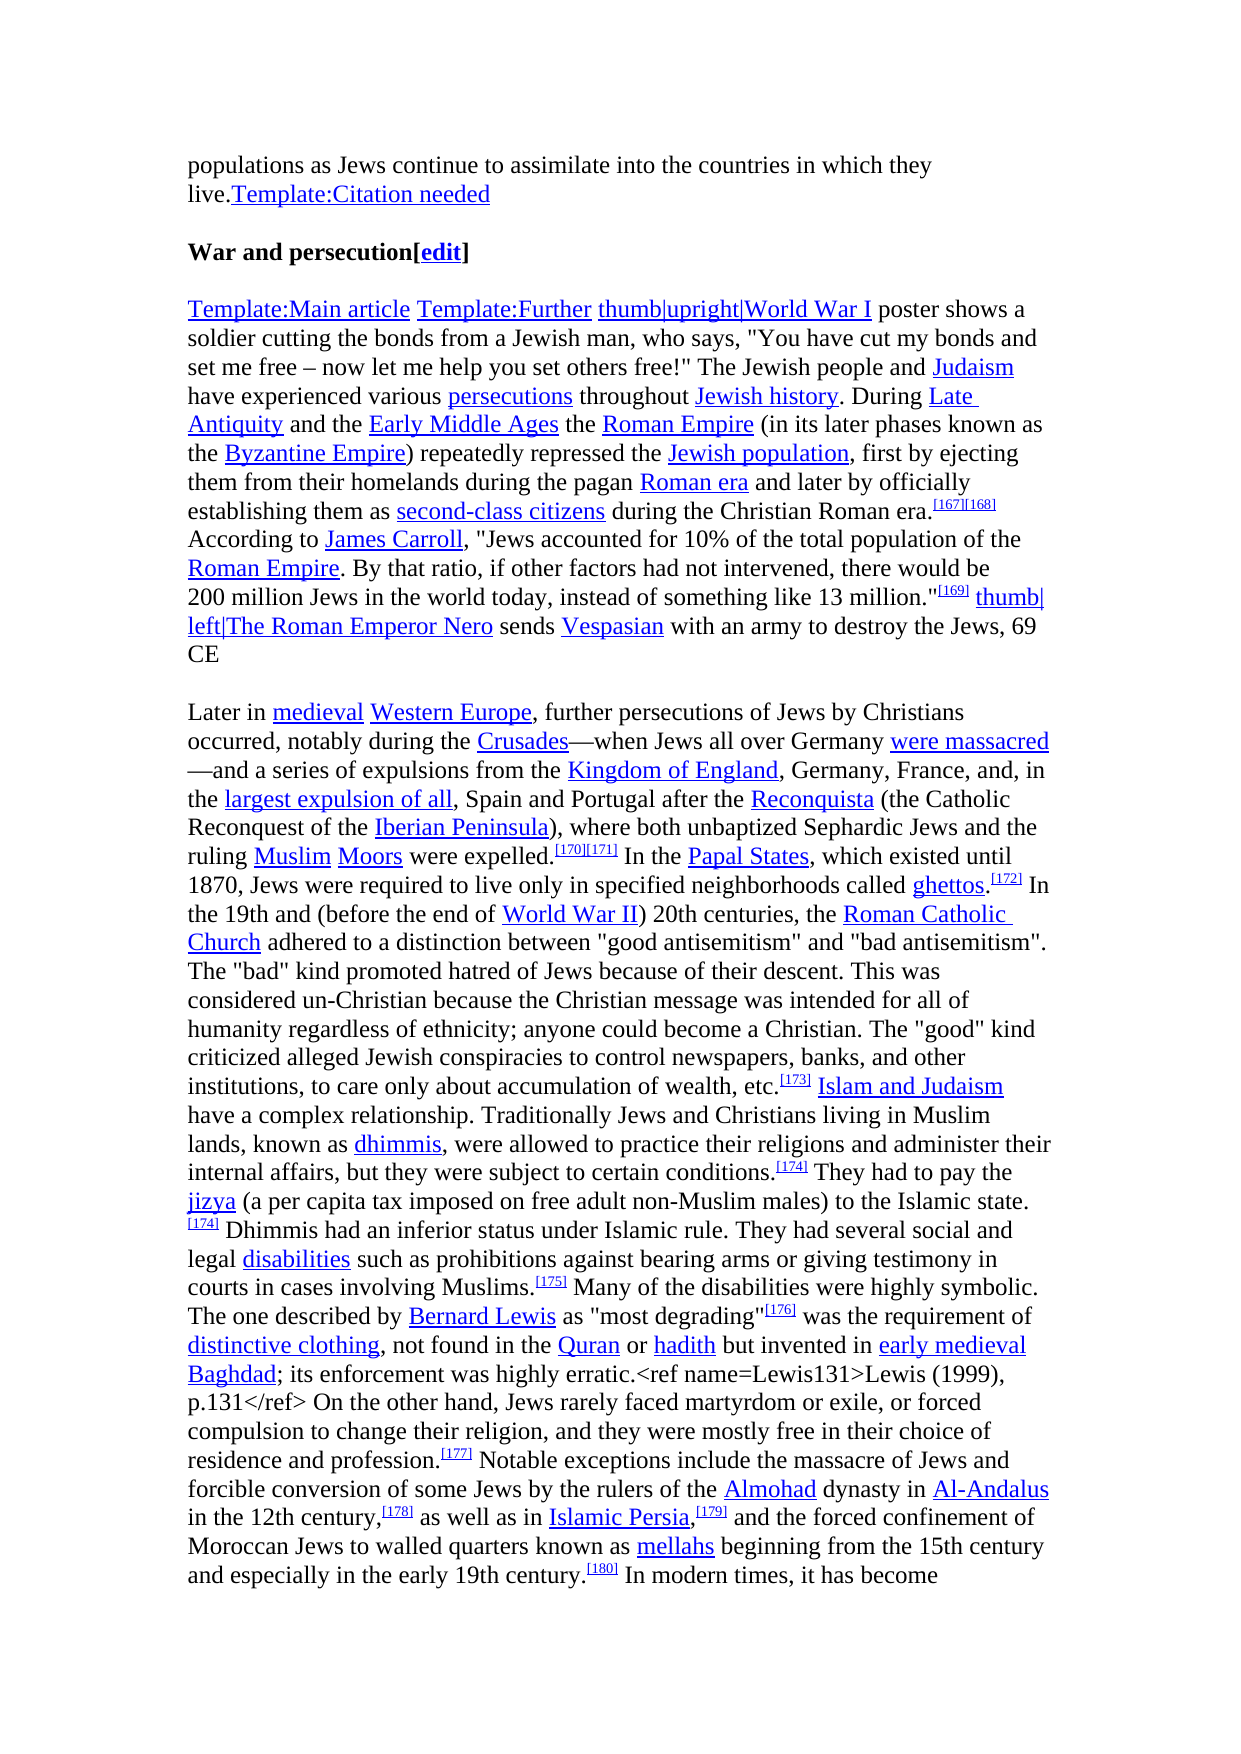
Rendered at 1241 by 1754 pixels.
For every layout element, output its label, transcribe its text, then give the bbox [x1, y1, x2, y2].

subtitle War and persecution[edit] [187, 237, 1053, 265]
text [187, 697, 1053, 1589]
text Template:Main article Template:Further thumb|upright|World War I poster shows a soldier cutting the bonds from a Jewish man, who says, "You have cut my bonds and set me free – now let me help you set others free!" The Jewish people and Judaism have experienced various persecutions throughout Jewish history. During Late Antiquity and the Early Middle Ages the Roman Empire (in its later phases known as the Byzantine Empire) repeatedly repressed the Jewish population, first by ejecting them from their homelands during the pagan Roman era and later by officially establishing them as second-class citizens during the Christian Roman era.[167][168] According to James Carroll, "Jews accounted for 10% of the total population of the Roman Empire. By that ratio, if other factors had not intervened, there would be 200 million Jews in the world today, instead of something like 13 million."[169] thumb|left|The Roman Emperor Nero sends Vespasian with an army to destroy the Jews, 69 CE [187, 294, 1053, 668]
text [187, 150, 1053, 207]
